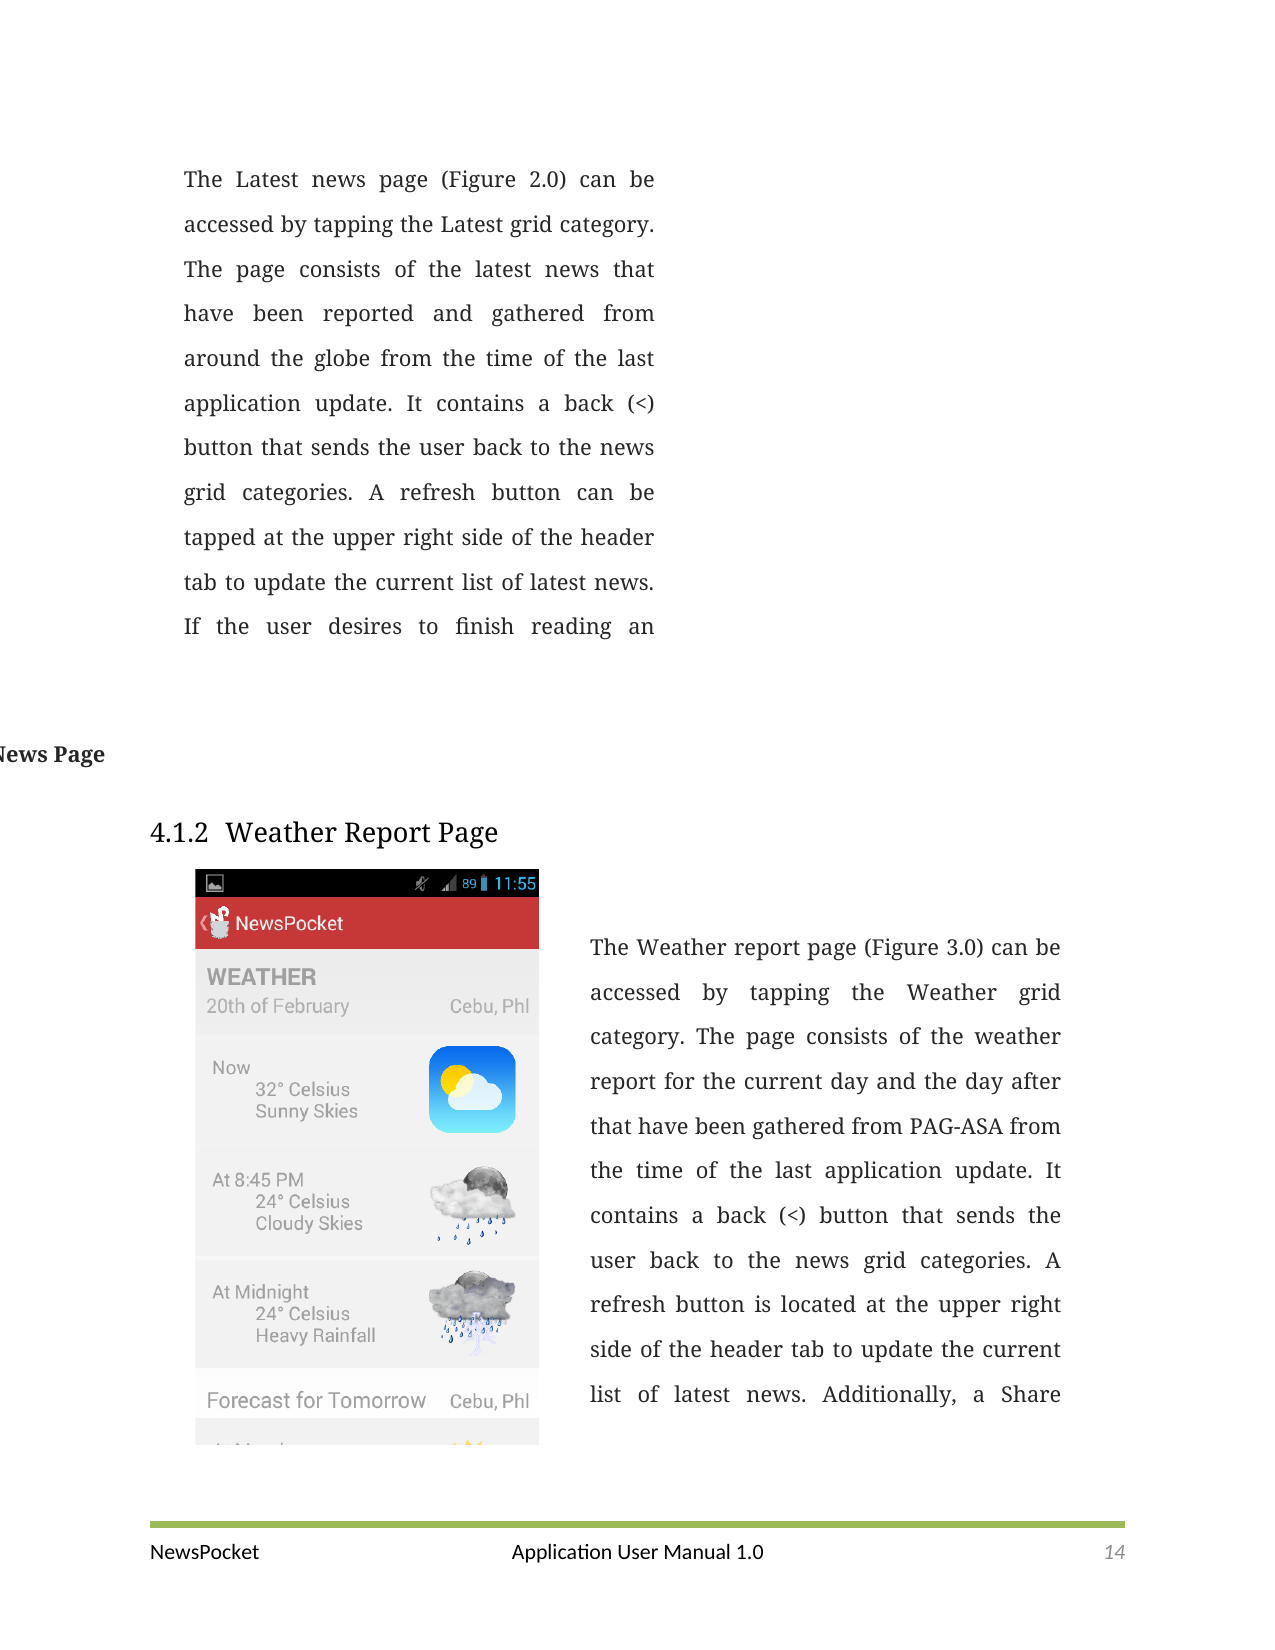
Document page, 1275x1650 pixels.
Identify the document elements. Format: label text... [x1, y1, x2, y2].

picture [195, 869, 539, 1444]
list Weather Report Page [150, 814, 1125, 851]
